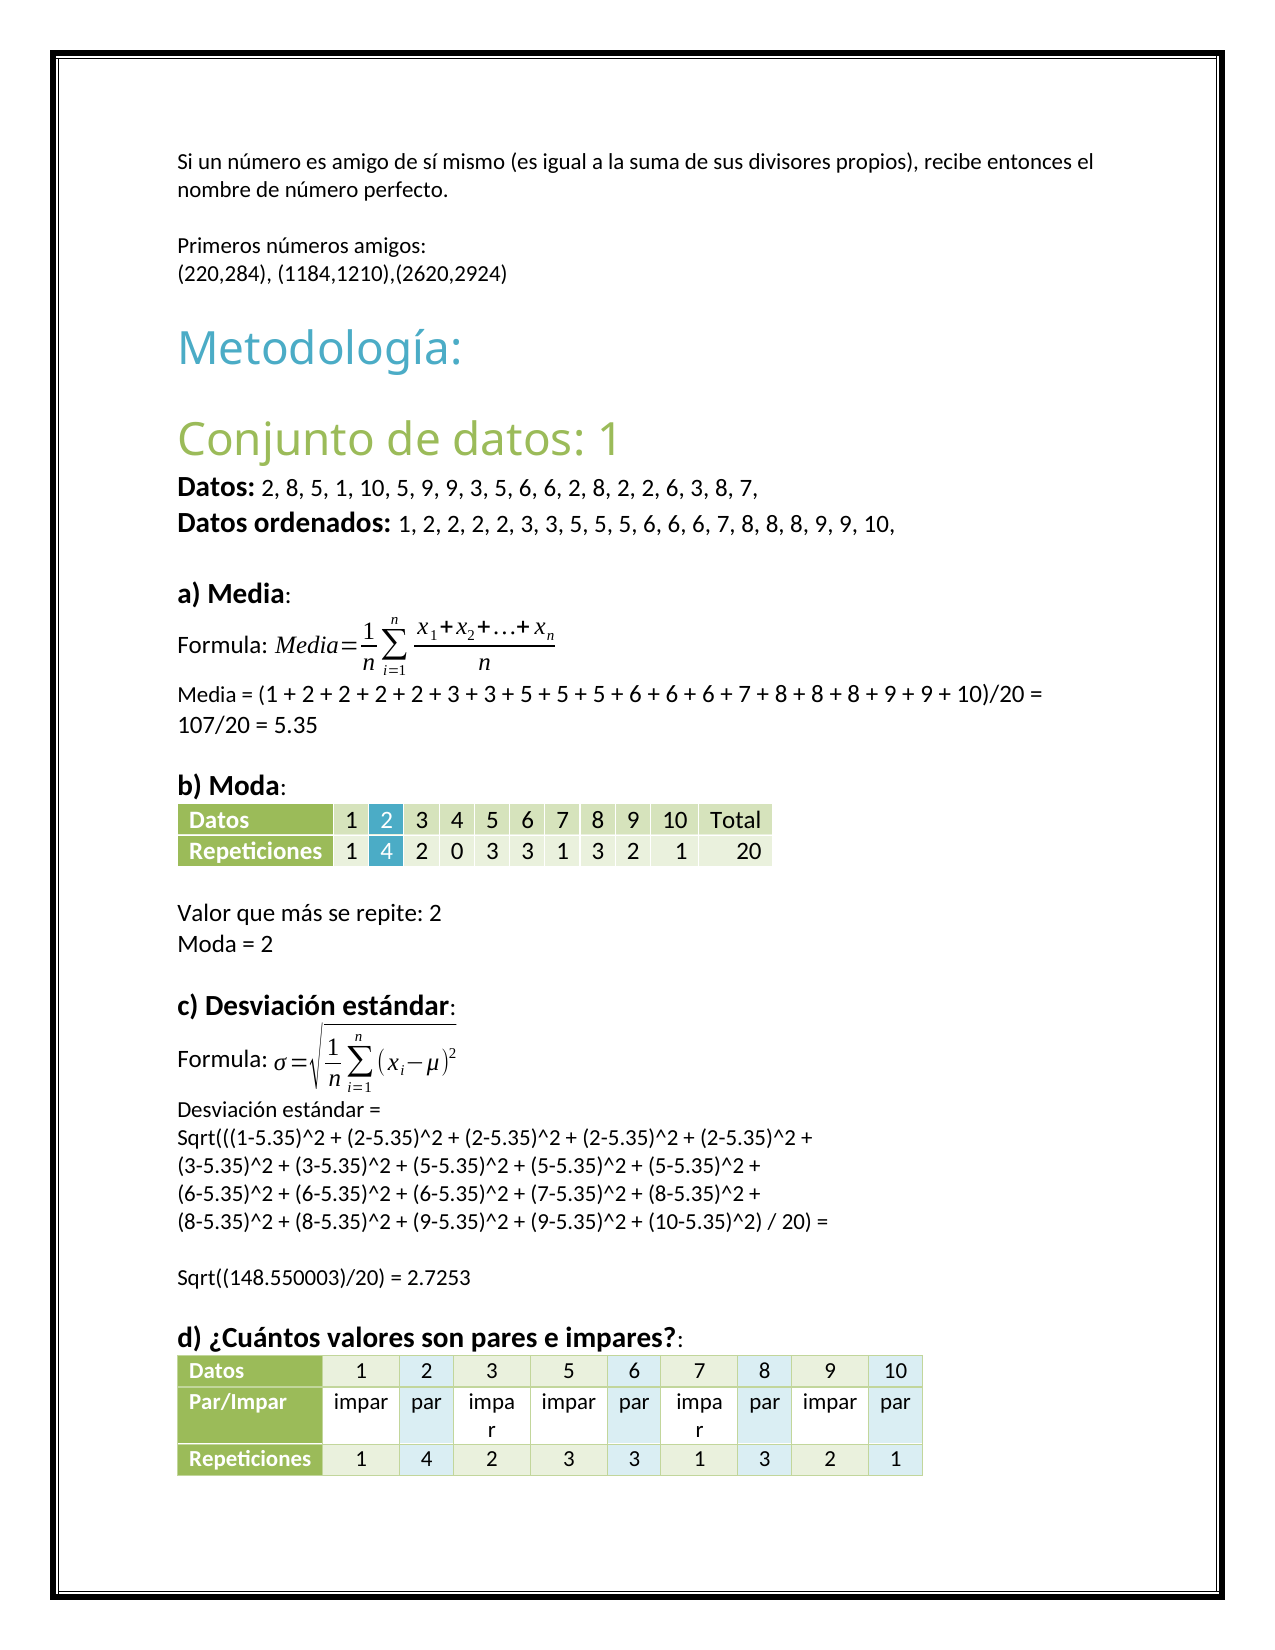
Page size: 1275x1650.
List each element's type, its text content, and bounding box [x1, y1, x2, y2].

text Sqrt(((1-5.35)^2 + (2-5.35)^2 + (2-5.35)^2 + (2-5.35)^2 + (2-5.35)^2 + [177, 1123, 1098, 1151]
text Formula: [177, 611, 1098, 678]
table_cell 4 [400, 1445, 453, 1475]
table_header 5 [475, 804, 509, 834]
table_header 2 [369, 804, 403, 834]
table_cell 2 [404, 836, 439, 866]
table_header 8 [738, 1356, 791, 1386]
table_header Datos [178, 1356, 322, 1386]
table_cell 3 [738, 1445, 791, 1475]
table_cell 1 [323, 1445, 399, 1475]
text Primeros números amigos: [177, 232, 1098, 259]
table_cell 4 [369, 836, 403, 866]
table_cell impar [454, 1388, 530, 1443]
table_cell 1 [651, 836, 698, 866]
text (8-5.35)^2 + (8-5.35)^2 + (9-5.35)^2 + (9-5.35)^2 + (10-5.35)^2) / 20) = [177, 1207, 1098, 1235]
table_header Datos [178, 804, 333, 834]
table_cell Par/Impar [178, 1388, 322, 1443]
table_header 2 [400, 1356, 453, 1386]
table_cell 0 [440, 836, 474, 866]
table_cell impar [792, 1388, 868, 1443]
table_cell par [400, 1388, 453, 1443]
table_header 9 [792, 1356, 868, 1386]
table_cell 2 [454, 1445, 530, 1475]
table_header 1 [323, 1356, 399, 1386]
table_header 8 [581, 804, 615, 834]
table_cell impar [531, 1388, 607, 1443]
text Datos ordenados: 1, 2, 2, 2, 2, 3, 3, 5, 5, 5, 6, 6, 6, 7, 8, 8, 8, 9, 9, 10, [177, 504, 1098, 540]
text Sqrt((148.550003)/20) = 2.7253 [177, 1263, 1098, 1291]
table_cell impar [323, 1388, 399, 1443]
table_header 3 [404, 804, 439, 834]
text Formula: [177, 1022, 1098, 1095]
table_cell 2 [616, 836, 650, 866]
table_header 7 [661, 1356, 737, 1386]
text (3-5.35)^2 + (3-5.35)^2 + (5-5.35)^2 + (5-5.35)^2 + (5-5.35)^2 + [177, 1151, 1098, 1179]
table_cell 1 [545, 836, 579, 866]
table_cell Repeticiones [178, 836, 333, 866]
text Metodología: [177, 316, 1098, 378]
table_cell par [608, 1388, 660, 1443]
text Valor que más se repite: 2 [177, 898, 1098, 928]
text c) Desviación estándar: [177, 987, 1098, 1022]
table_header 10 [869, 1356, 922, 1386]
text a) Media: [177, 575, 1098, 611]
text d) ¿Cuántos valores son pares e impares?: [177, 1319, 1098, 1355]
table_header 3 [454, 1356, 530, 1386]
table_header 6 [608, 1356, 660, 1386]
text Desviación estándar = [177, 1095, 1098, 1123]
table_cell Repeticiones [178, 1445, 322, 1475]
text (6-5.35)^2 + (6-5.35)^2 + (6-5.35)^2 + (7-5.35)^2 + (8-5.35)^2 + [177, 1179, 1098, 1207]
table_cell 3 [531, 1445, 607, 1475]
table_cell 3 [581, 836, 615, 866]
table_cell 3 [608, 1445, 660, 1475]
text b) Moda: [177, 767, 1098, 803]
table_header 7 [545, 804, 579, 834]
text (220,284), (1184,1210),(2620,2924) [177, 259, 1098, 288]
table_header 10 [651, 804, 698, 834]
text Media = (1 + 2 + 2 + 2 + 2 + 3 + 3 + 5 + 5 + 5 + 6 + 6 + 6 + 7 + 8 + 8 + 8 + 9 + 9 + 10)/20 = 107/20 = 5.35 [177, 678, 1098, 739]
table_cell 1 [661, 1445, 737, 1475]
table_cell 1 [869, 1445, 922, 1475]
table_cell 1 [334, 836, 368, 866]
table_header 1 [334, 804, 368, 834]
table_cell impar [661, 1388, 737, 1443]
table_header 5 [531, 1356, 607, 1386]
table_header 4 [440, 804, 474, 834]
table_cell 3 [510, 836, 544, 866]
table_header 6 [510, 804, 544, 834]
text Moda = 2 [177, 928, 1098, 959]
table_cell 2 [792, 1445, 868, 1475]
table_cell 20 [699, 836, 772, 866]
text Conjunto de datos: 1 Datos: 2, 8, 5, 1, 10, 5, 9, 9, 3, 5, 6, 6, 2, 8, 2, 2, 6, 3, 8, 7, [177, 406, 1098, 504]
table_cell 3 [475, 836, 509, 866]
table_cell par [869, 1388, 922, 1443]
table_header Total [699, 804, 772, 834]
table_cell par [738, 1388, 791, 1443]
text Si un número es amigo de sí mismo (es igual a la suma de sus divisores propios), recibe entonces el nombre de número perfecto. [177, 147, 1098, 203]
table_header 9 [616, 804, 650, 834]
